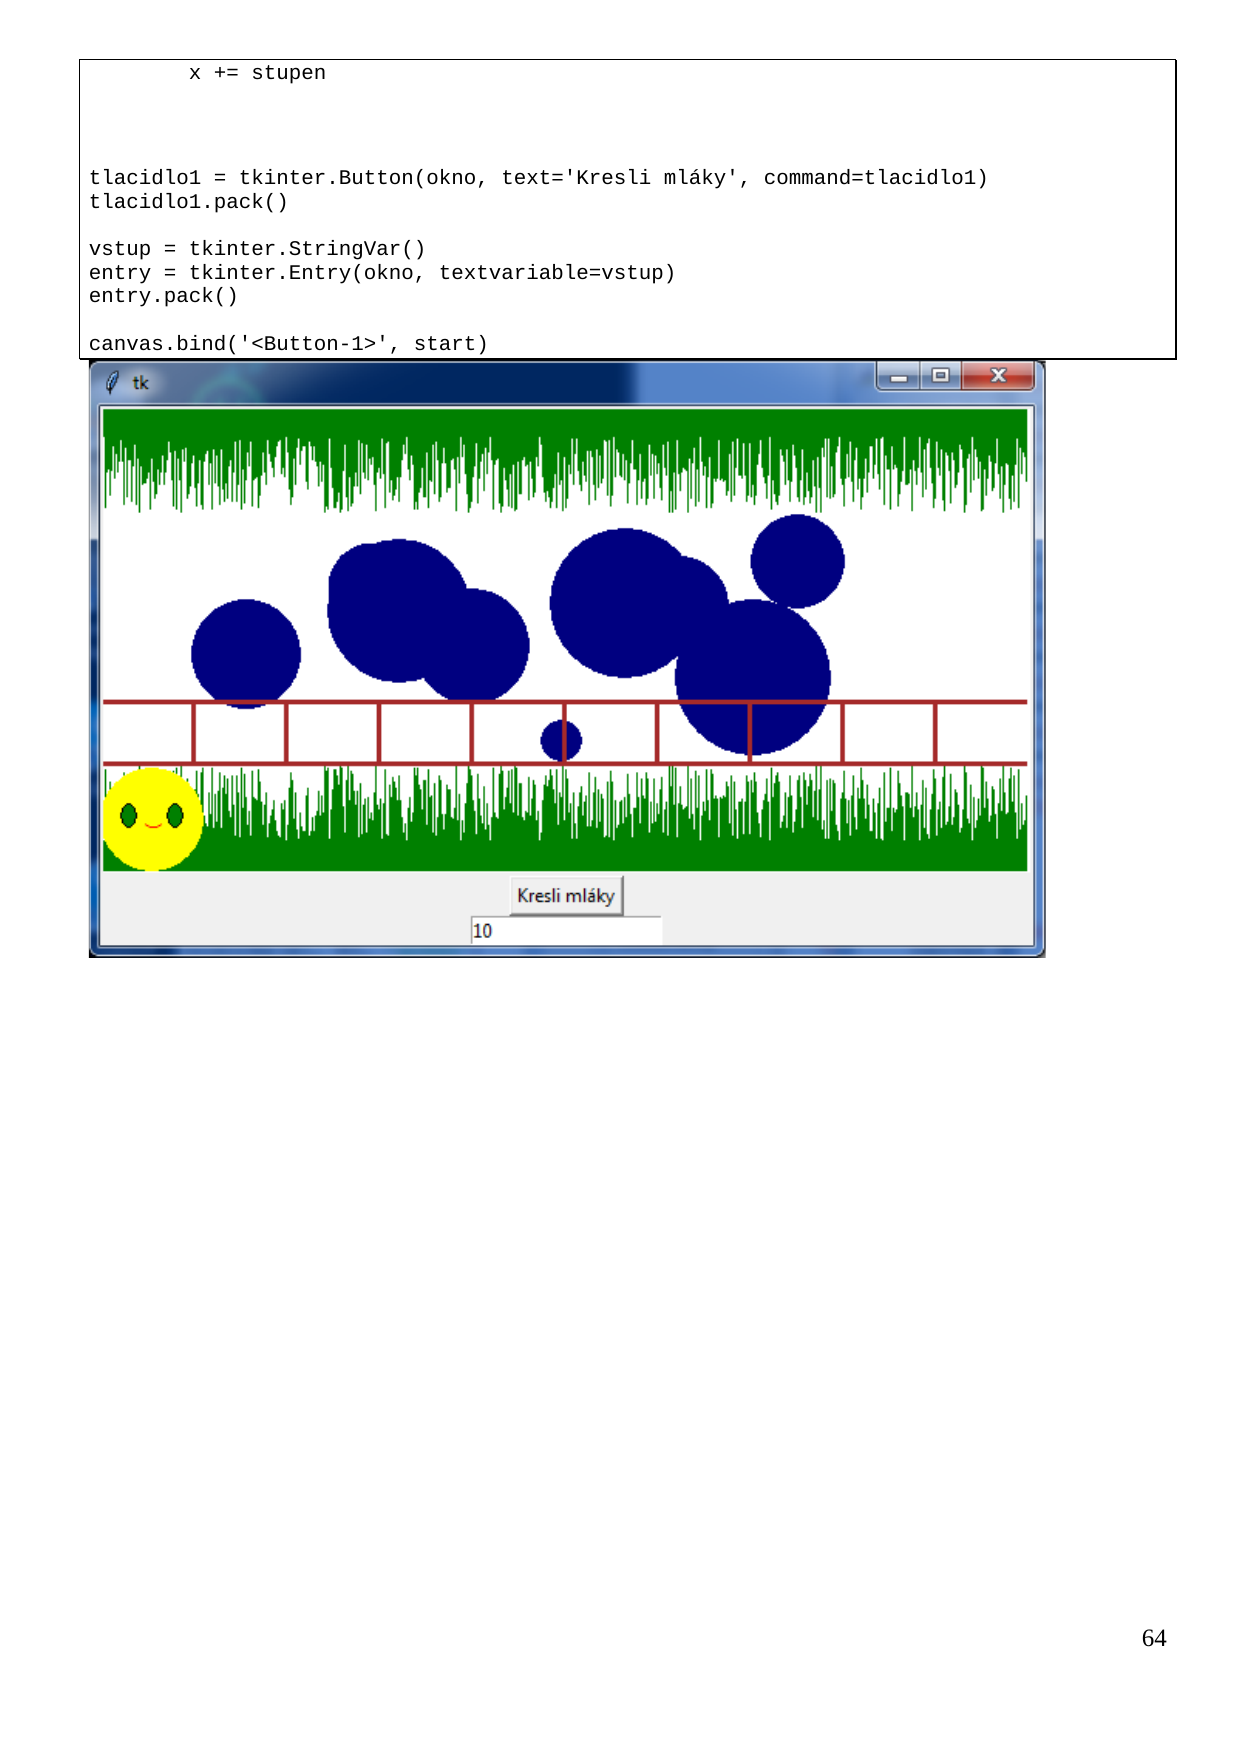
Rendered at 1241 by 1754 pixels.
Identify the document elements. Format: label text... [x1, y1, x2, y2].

text entry.pack() [89, 285, 1167, 309]
text tlacidlo1 = tkinter.Button(okno, text='Kresli mláky', command=tlacidlo1) [89, 167, 1167, 191]
text canvas.bind('<Button-1>', start) [80, 329, 1175, 358]
text tlacidlo1.pack() [89, 191, 1167, 214]
text vstup = tkinter.StringVar() [89, 238, 1167, 262]
text entry = tkinter.Entry(okno, textvariable=vstup) [89, 262, 1167, 285]
text x += stupen [80, 60, 1175, 86]
picture [88, 360, 1046, 958]
